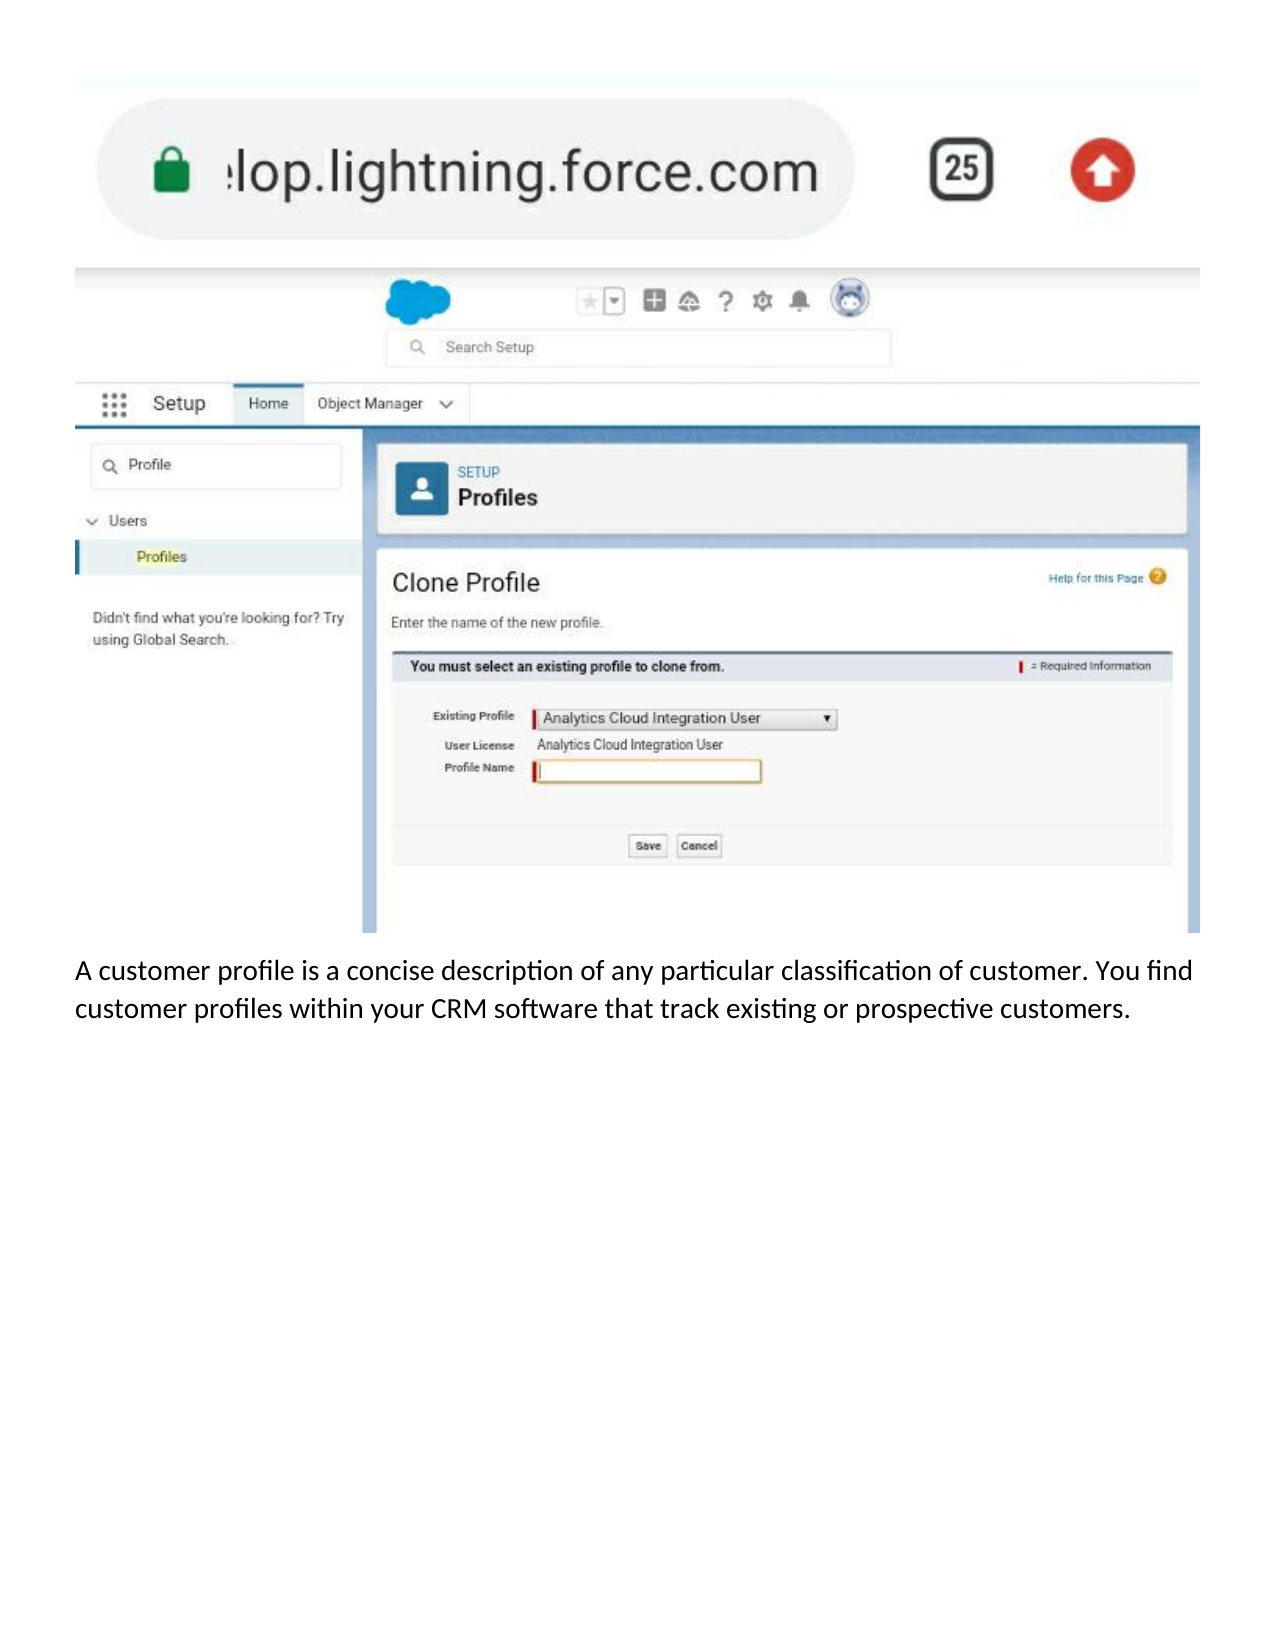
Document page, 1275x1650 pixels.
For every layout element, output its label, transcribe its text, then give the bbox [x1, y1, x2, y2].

picture [75, 75, 1200, 933]
text A customer profile is a concise description of any particular classification of customer. You find customer profiles within your CRM software that track existing or prospective customers. [75, 952, 1200, 1026]
